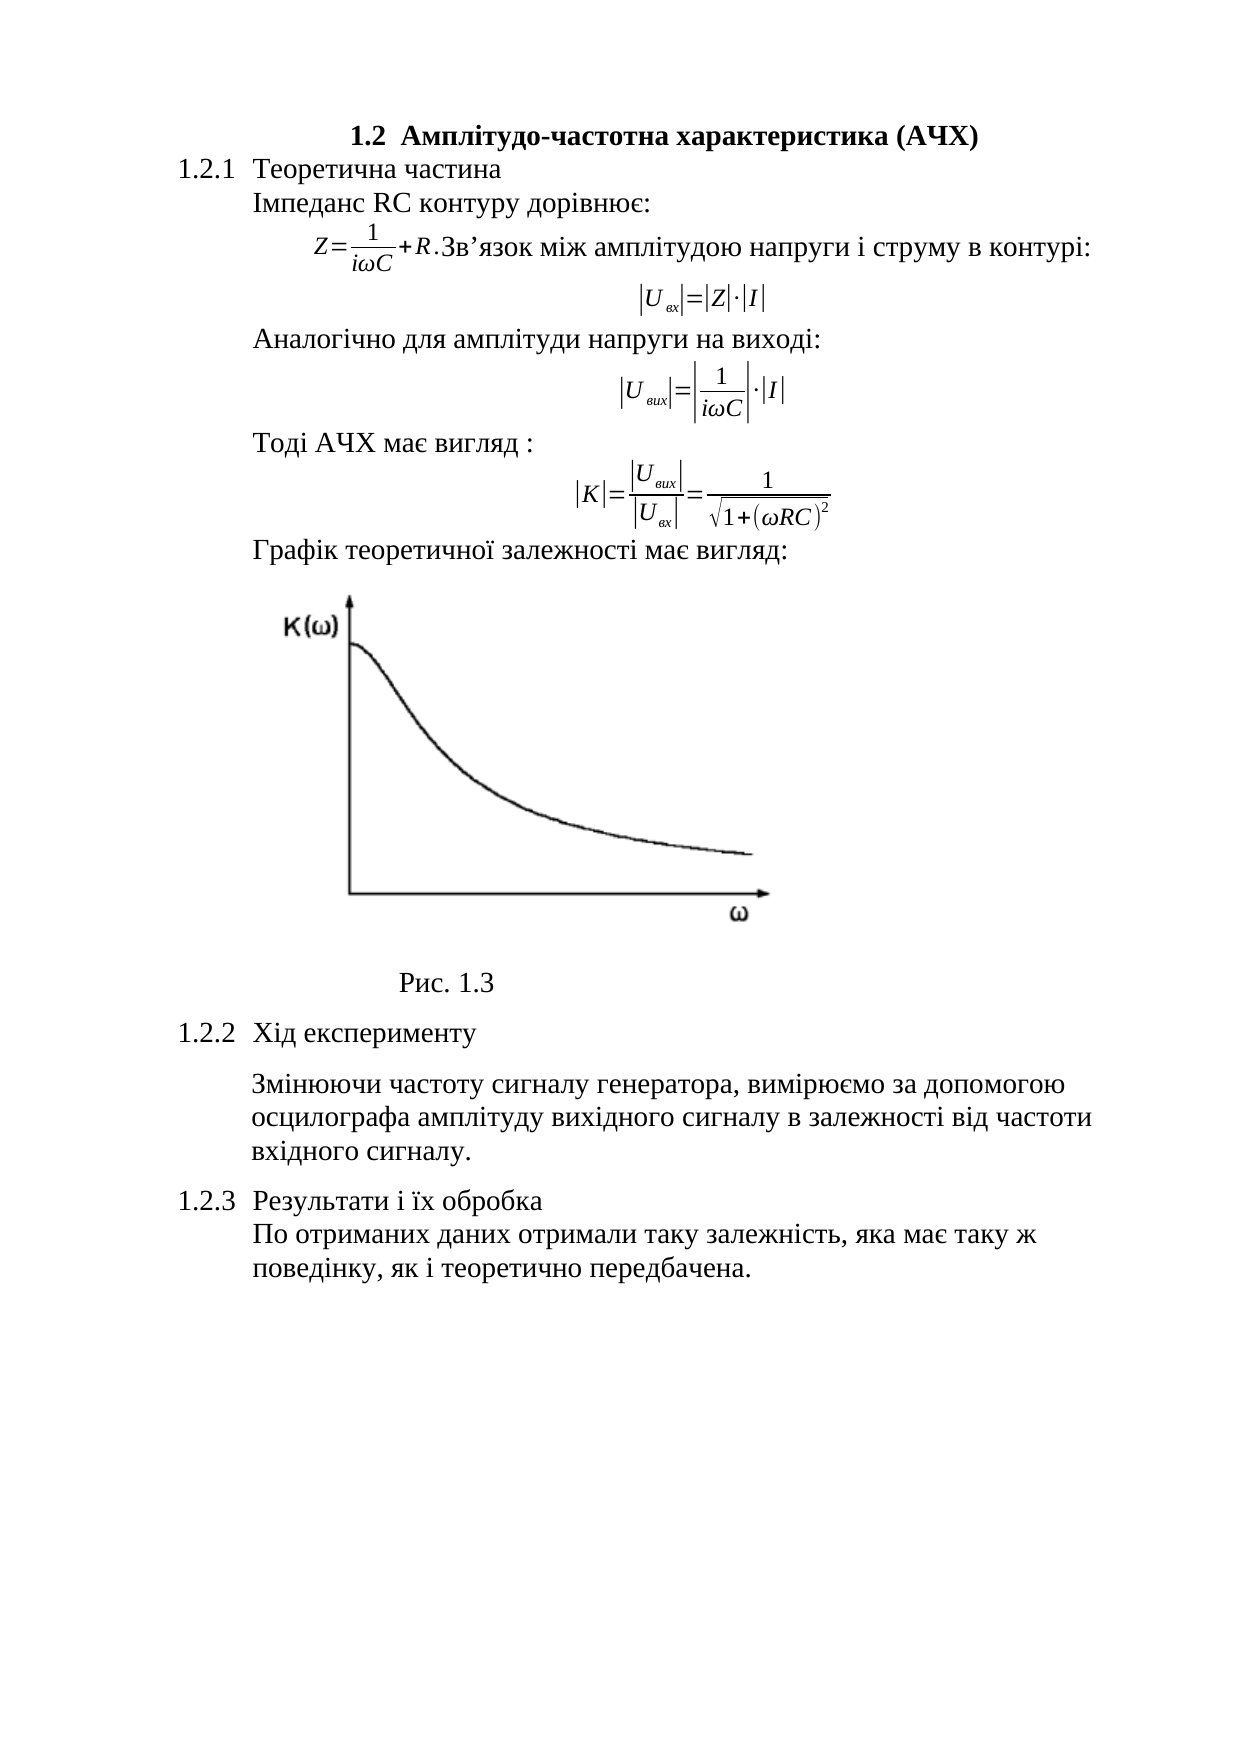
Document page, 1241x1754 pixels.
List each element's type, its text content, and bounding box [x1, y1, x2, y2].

list Графік теоретичної залежності має вигляд: [252, 532, 1152, 566]
list Аналогічно для амплітуди напруги на виході: [252, 321, 1152, 355]
list Результати і їх обробка [177, 1183, 1152, 1217]
list Імпеданс RC контуру дорівнює: [252, 185, 1152, 219]
text Змінюючи частоту сигналу генератора, вимірюємо за допомогою осцилографа амплітуду вихідного сигналу в залежності від частоти вхідного сигналу. [251, 1066, 1152, 1166]
list Амплітудо-частотна характеристика (АЧХ) [177, 118, 1152, 152]
list По отриманих даних отримали таку залежність, яка має таку ж поведінку, як і теоретично передбачена. [252, 1217, 1152, 1284]
list Зв’язок між амплітудою напруги і струму в контурі: [252, 219, 1152, 278]
text Рис. 1.3 [325, 965, 1152, 999]
picture [252, 565, 793, 949]
list Тоді АЧХ має вигляд : [252, 425, 1152, 458]
list Хід експерименту [177, 1016, 1152, 1049]
list Теоретична частина [177, 152, 1152, 185]
